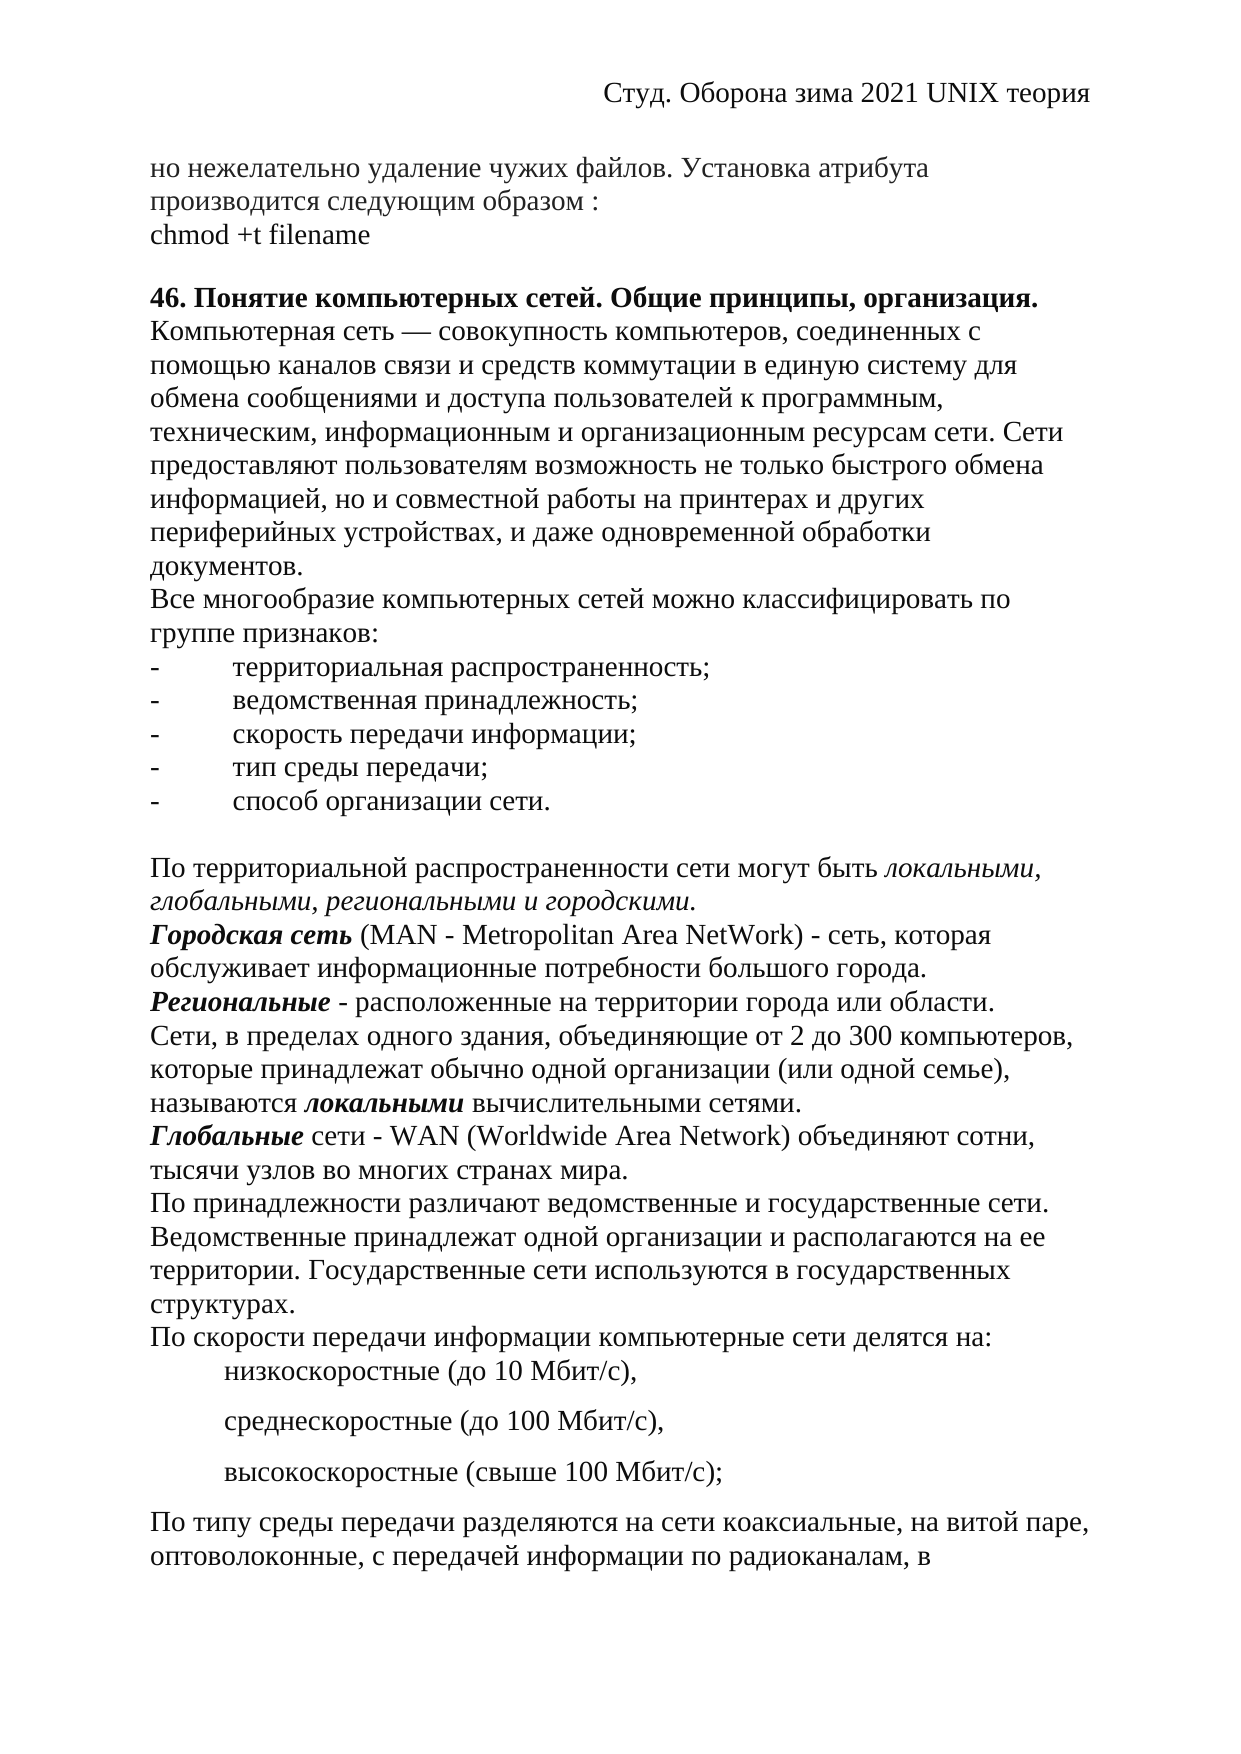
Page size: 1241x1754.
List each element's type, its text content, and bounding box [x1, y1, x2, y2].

text По скорости передачи информации компьютерные сети делятся на: [150, 1319, 1090, 1353]
text - способ организации сети. [150, 783, 1090, 816]
text По принадлежности различают ведомственные и государственные сети. Ведомственные принадлежат одной организации и располагаются на ее территории. Государственные сети используются в государственных структурах. [150, 1185, 1090, 1319]
text Сети, в пределах одного здания, объединяющие от 2 до 300 компьютеров, которые принадлежат обычно одной организации (или одной семье), называются локальными вычислительными сетями. [150, 1018, 1090, 1118]
text Региональные - расположенные на территории города или области. [150, 984, 1090, 1018]
text chmod +t filename [150, 217, 1090, 251]
text высокоскоростные (свыше 100 Мбит/с); [150, 1454, 1090, 1487]
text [150, 1504, 1090, 1571]
text Компьютерная сеть — совокупность компьютеров, соединенных с помощью каналов связи и средств коммутации в единую систему для обмена сообщениями и доступа пользователей к программным, техническим, информационным и организационным ресурсам сети. Сети предоставляют пользователям возможность не только быстрого обмена информацией, но и совместной работы на принтерах и других периферийных устройствах, и даже одновременной обработки документов. [150, 313, 1090, 582]
text - скорость передачи информации; [150, 716, 1090, 749]
subtitle 46. Понятие компьютерных сетей. Общие принципы, организация. [150, 280, 1090, 313]
text По территориальной распространенности сети могут быть локальными, глобальными, региональными и городскими. [150, 850, 1090, 917]
text - ведомственная принадлежность; [150, 682, 1090, 716]
text низкоскоростные (до 10 Мбит/с), [150, 1353, 1090, 1387]
text Глобальные сети - WAN (Worldwide Area Network) объединяют сотни, тысячи узлов во многих странах мира. [150, 1118, 1090, 1185]
text - тип среды передачи; [150, 749, 1090, 783]
text среднескоростные (до 100 Мбит/с), [150, 1403, 1090, 1437]
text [150, 150, 1090, 217]
text - территориальная распространенность; [150, 649, 1090, 682]
text Городская сеть (MAN - Metropolitan Area NetWork) - сеть, которая обслуживает информационные потребности большого города. [150, 917, 1090, 984]
text Все многообразие компьютерных сетей можно классифицировать по группе признаков: [150, 582, 1090, 649]
